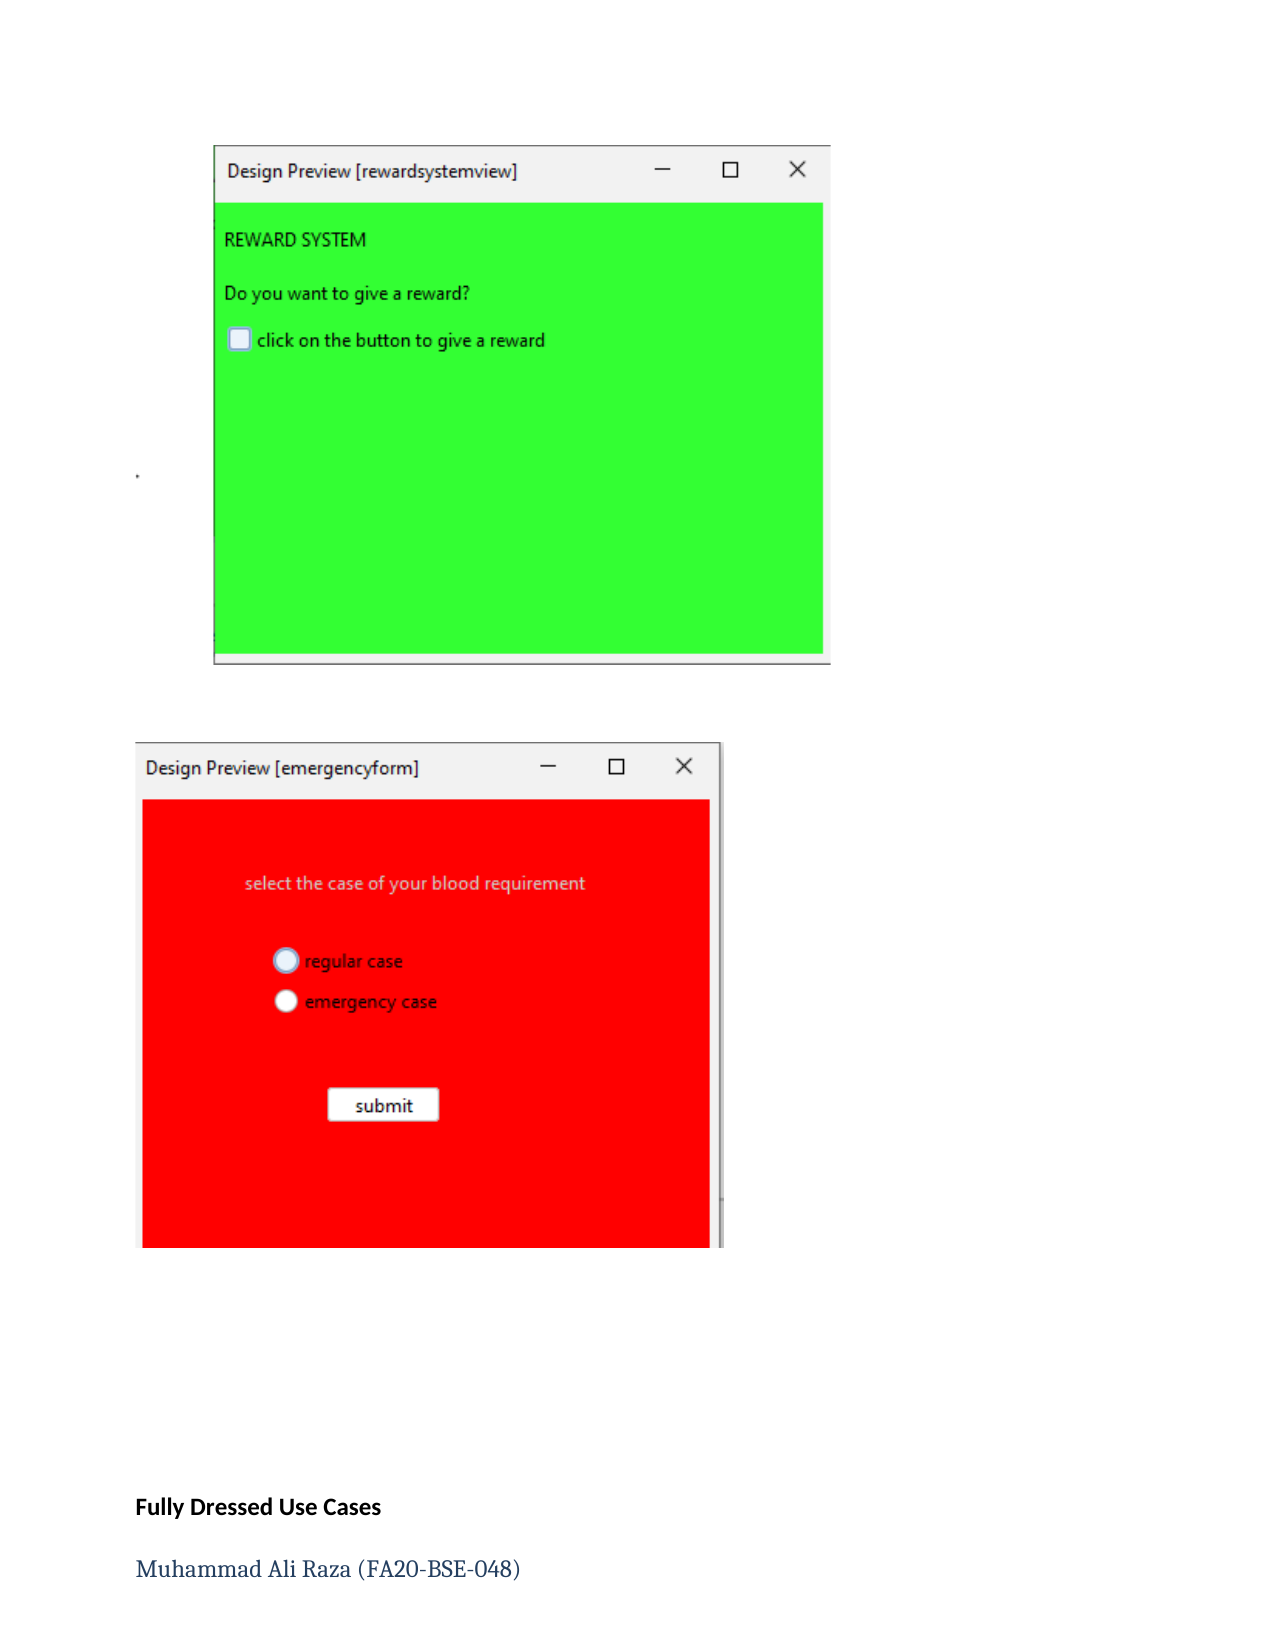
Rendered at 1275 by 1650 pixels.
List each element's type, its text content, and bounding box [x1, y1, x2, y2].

picture [135, 742, 724, 1248]
list Muhammad Ali Raza (FA20-BSE-048) [135, 1555, 1150, 1584]
text Fully Dressed Use Cases [135, 1491, 1150, 1521]
picture [135, 145, 831, 665]
